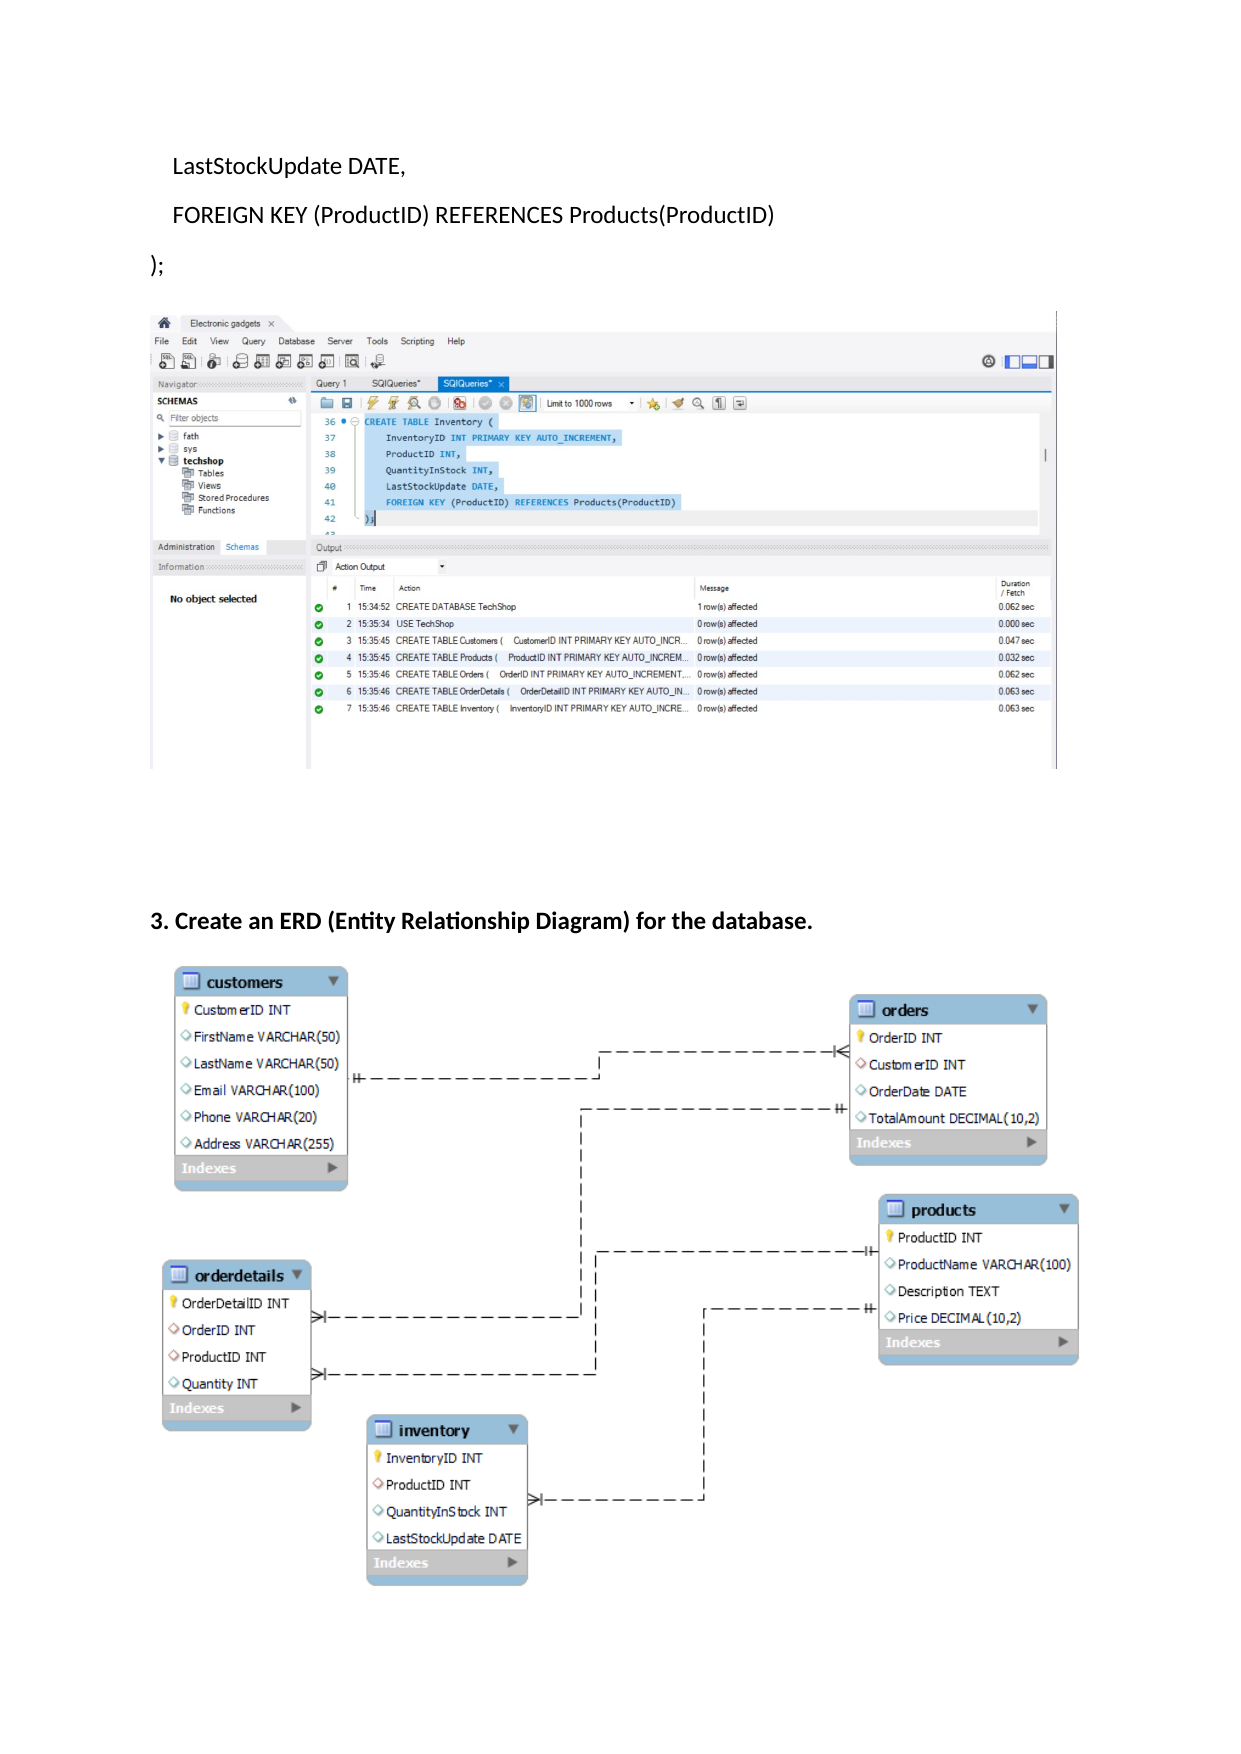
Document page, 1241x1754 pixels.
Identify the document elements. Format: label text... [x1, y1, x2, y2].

picture [150, 311, 1057, 769]
text LastStockUpdate DATE, [150, 150, 1090, 181]
text ); [150, 249, 1090, 280]
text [150, 199, 1090, 230]
picture [150, 955, 1090, 1597]
text 3. Create an ERD (Entity Relationship Diagram) for the database. [150, 905, 1090, 936]
